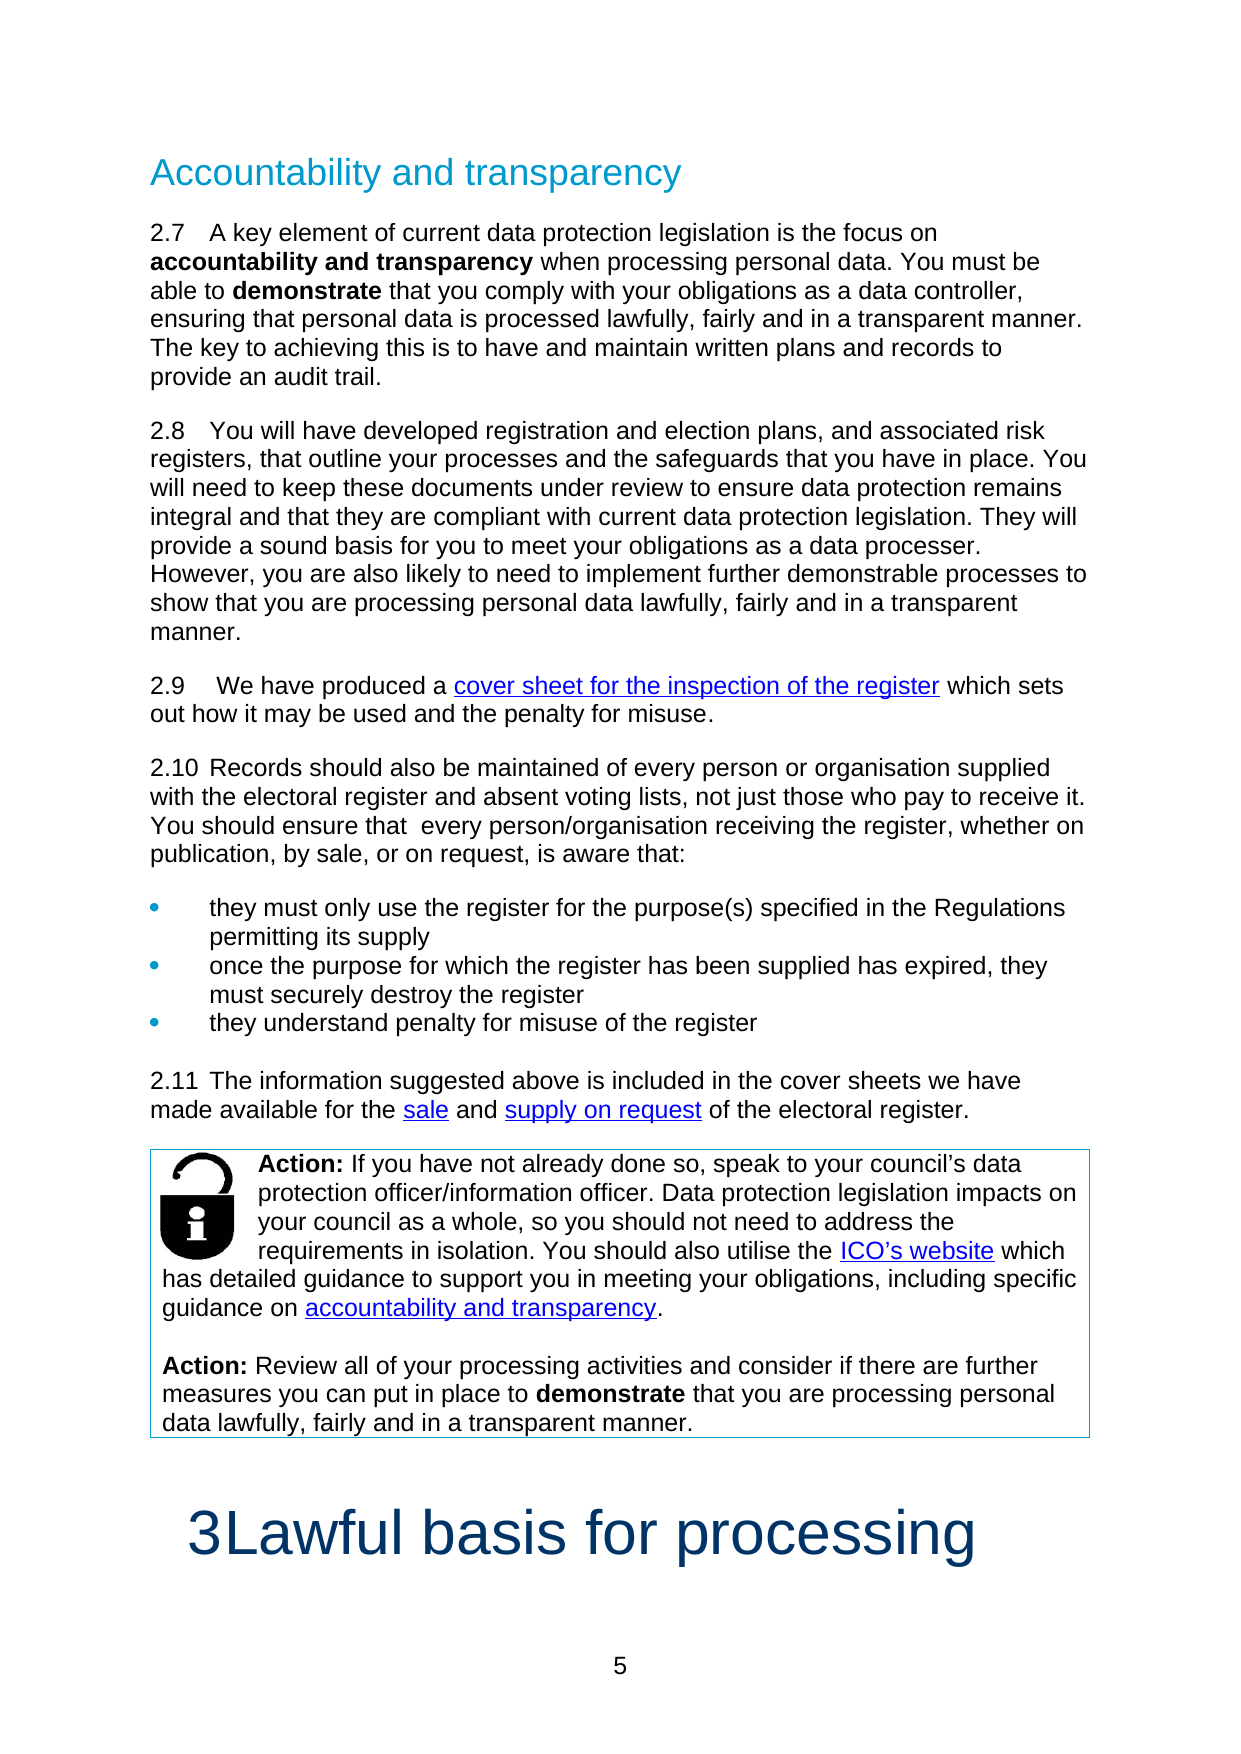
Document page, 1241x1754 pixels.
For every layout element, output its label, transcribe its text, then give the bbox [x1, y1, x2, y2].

list Records should also be maintained of every person or organisation supplied with the electoral register and absent voting lists, not just those who pay to receive it. You should ensure that every person/organisation receiving the register, whether on publication, by sale, or on request, is aware that: [150, 753, 1090, 868]
table_header Action: If you have not already done so, speak to your council’s data protection officer/information officer. Data protection legislation impacts on your council as a whole, so you should not need to address the requirements in isolation. You should also utilise the ICO’s website which has detailed guidance to support you in meeting your obligations, including specific guidance on accountability and transparency. Action: Review all of your processing activities and consider if there are further measures you can put in place to demonstrate that you are processing personal data lawfully, fairly and in a transparent manner. [151, 1150, 1089, 1437]
picture [156, 1151, 239, 1263]
list The information suggested above is included in the cover sheets we have made available for the sale and supply on request of the electoral register. [150, 1066, 1090, 1123]
list they must only use the register for the purpose(s) specified in the Regulations permitting its supply [150, 893, 1090, 951]
list You will have developed registration and election plans, and associated risk registers, that outline your processes and the safeguards that you have in place. You will need to keep these documents under review to ensure data protection remains integral and that they are compliant with current data protection legislation. They will provide a sound basis for you to meet your obligations as a data processer. However, you are also likely to need to implement further demonstrable processes to show that you are processing personal data lawfully, fairly and in a transparent manner. [150, 416, 1090, 646]
list once the purpose for which the register has been supplied has expired, they must securely destroy the register [150, 951, 1090, 1008]
list they understand penalty for misuse of the register [150, 1008, 1090, 1037]
text Accountability and transparency [150, 150, 1090, 193]
text Lawful basis for processing [187, 1496, 1090, 1567]
list A key element of current data protection legislation is the focus on accountability and transparency when processing personal data. You must be able to demonstrate that you comply with your obligations as a data controller, ensuring that personal data is processed lawfully, fairly and in a transparent manner. The key to achieving this is to have and maintain written plans and records to provide an audit trail. [150, 218, 1090, 391]
text We have produced a cover sheet for the inspection of the register which sets out how it may be used and the penalty for misuse. [150, 671, 1090, 728]
